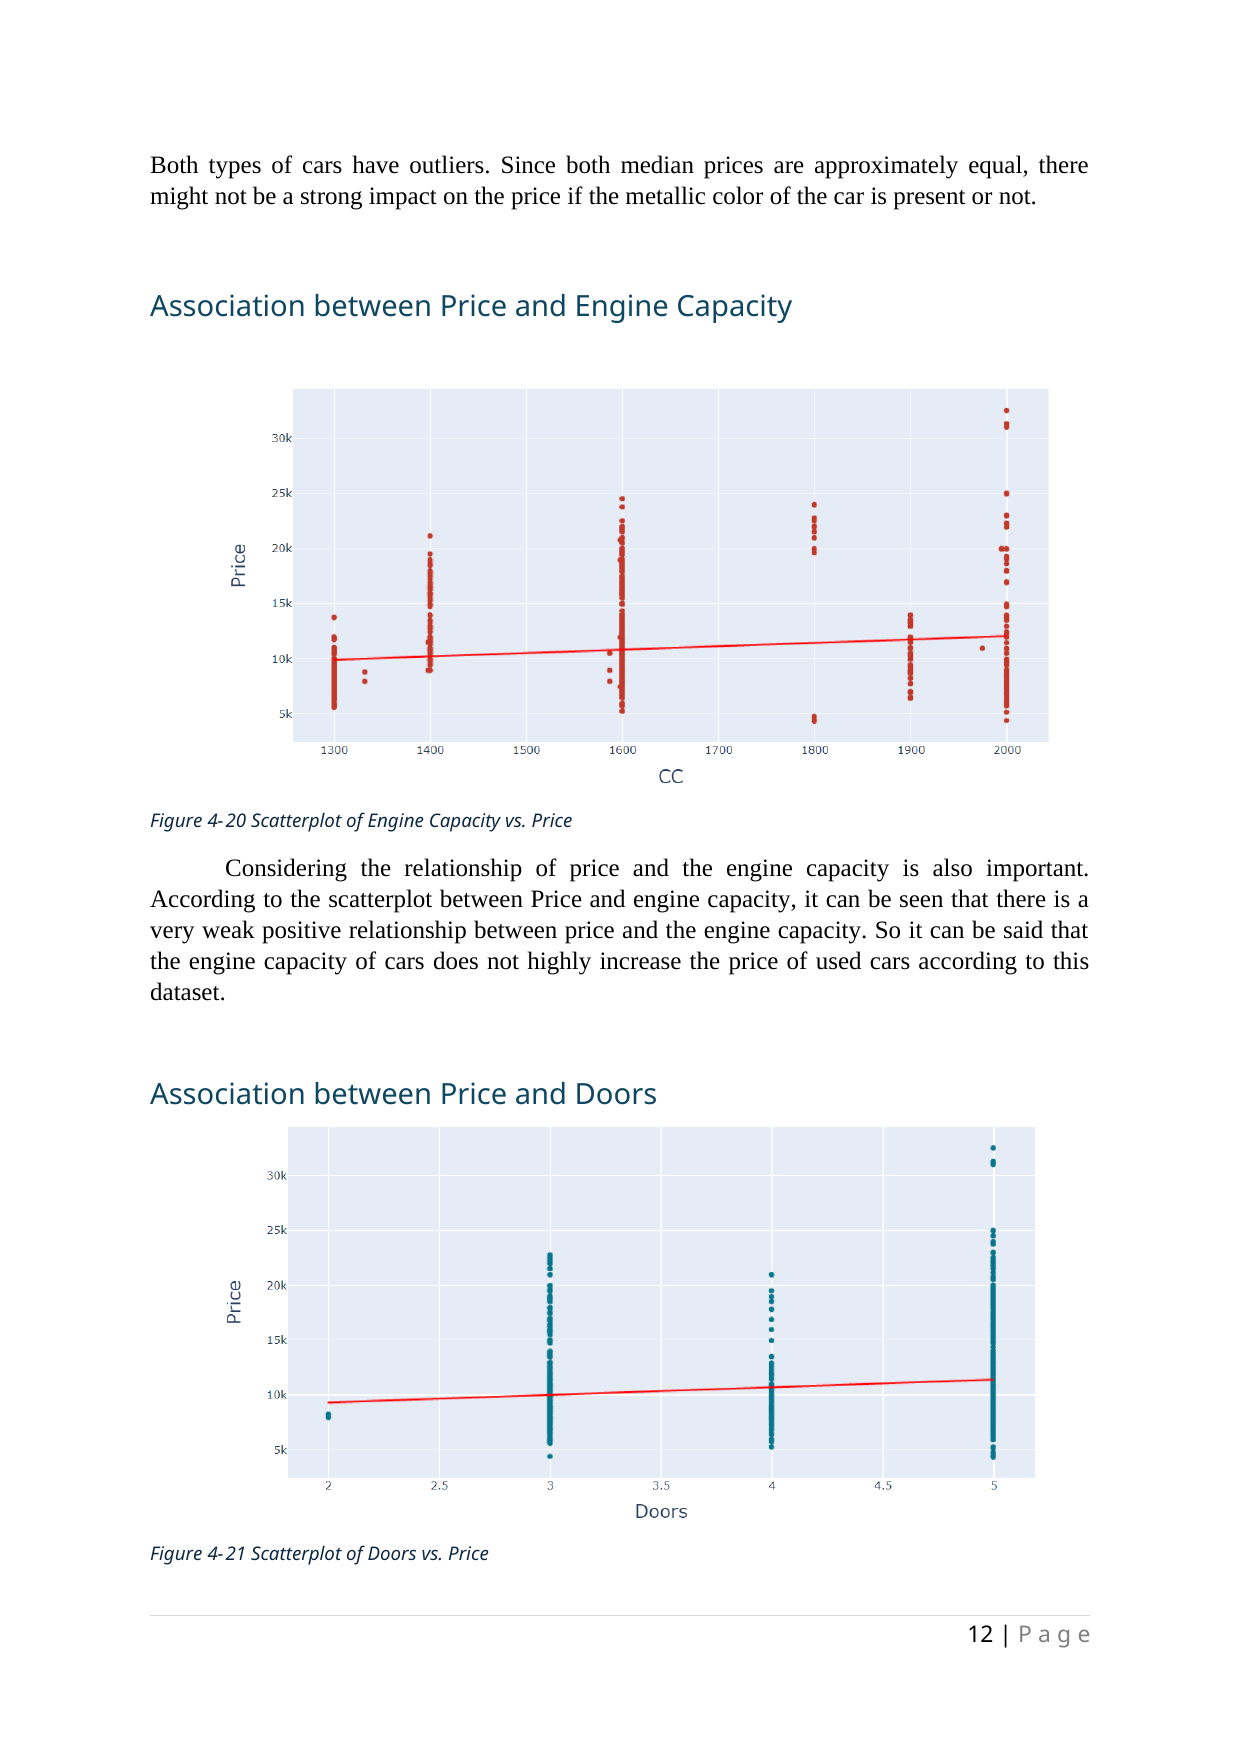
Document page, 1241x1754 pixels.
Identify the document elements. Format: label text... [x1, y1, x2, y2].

text Figure 4-20 Scatterplot of Engine Capacity vs. Price [150, 807, 1090, 832]
picture [225, 1124, 1043, 1522]
text Figure 4-21 Scatterplot of Doors vs. Price [150, 1540, 1090, 1566]
subtitle Association between Price and Doors [150, 1073, 1090, 1113]
text Considering the relationship of price and the engine capacity is also important. According to the scatterplot between Price and engine capacity, it can be seen that there is a very weak positive relationship between price and the engine capacity. So it can be said that the engine capacity of cars does not highly increase the price of used cars according to this dataset. [150, 853, 1090, 1006]
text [150, 150, 1090, 210]
subtitle Association between Price and Engine Capacity [150, 285, 1090, 324]
picture [225, 386, 1050, 788]
